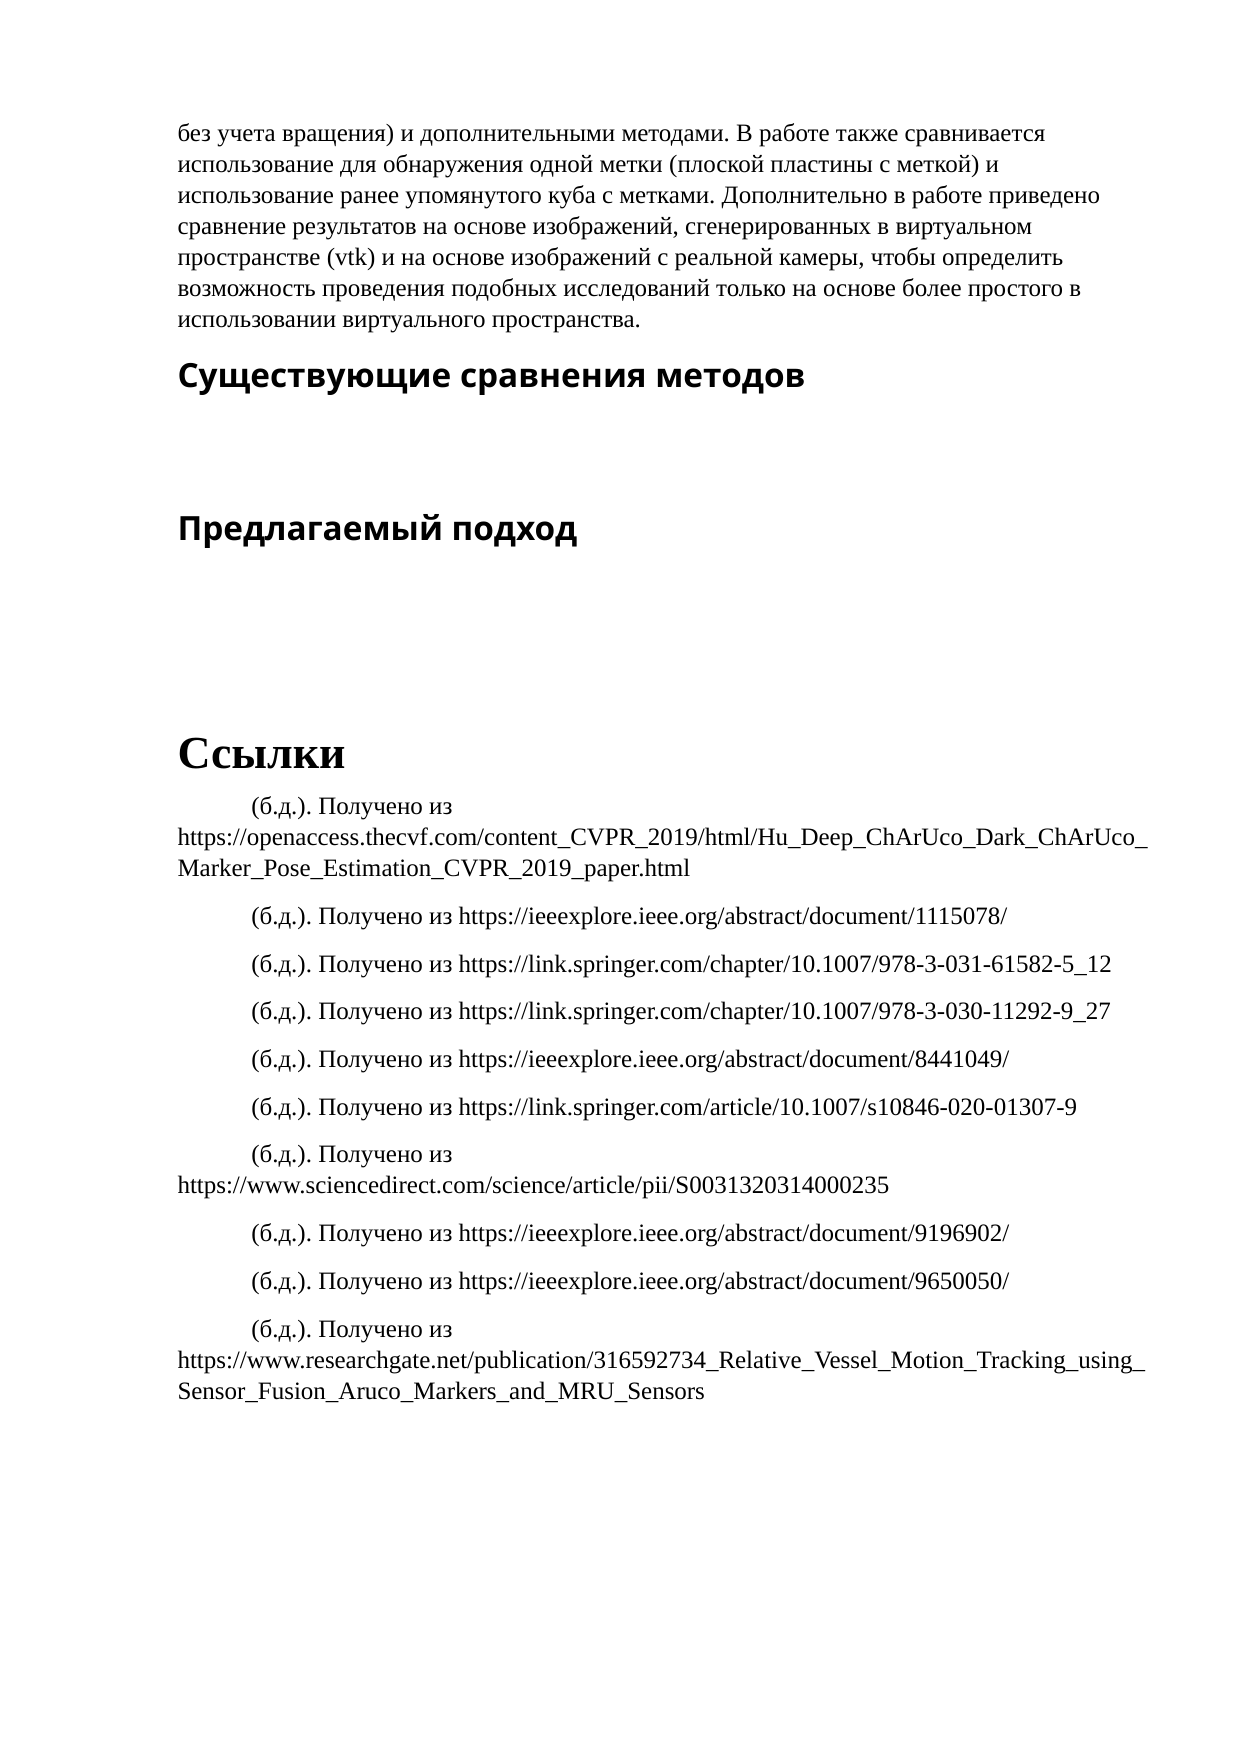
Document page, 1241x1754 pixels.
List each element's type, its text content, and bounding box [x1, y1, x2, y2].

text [177, 118, 1152, 333]
subtitle Предлагаемый подход [177, 505, 1152, 550]
subtitle Существующие сравнения методов [177, 352, 1152, 397]
